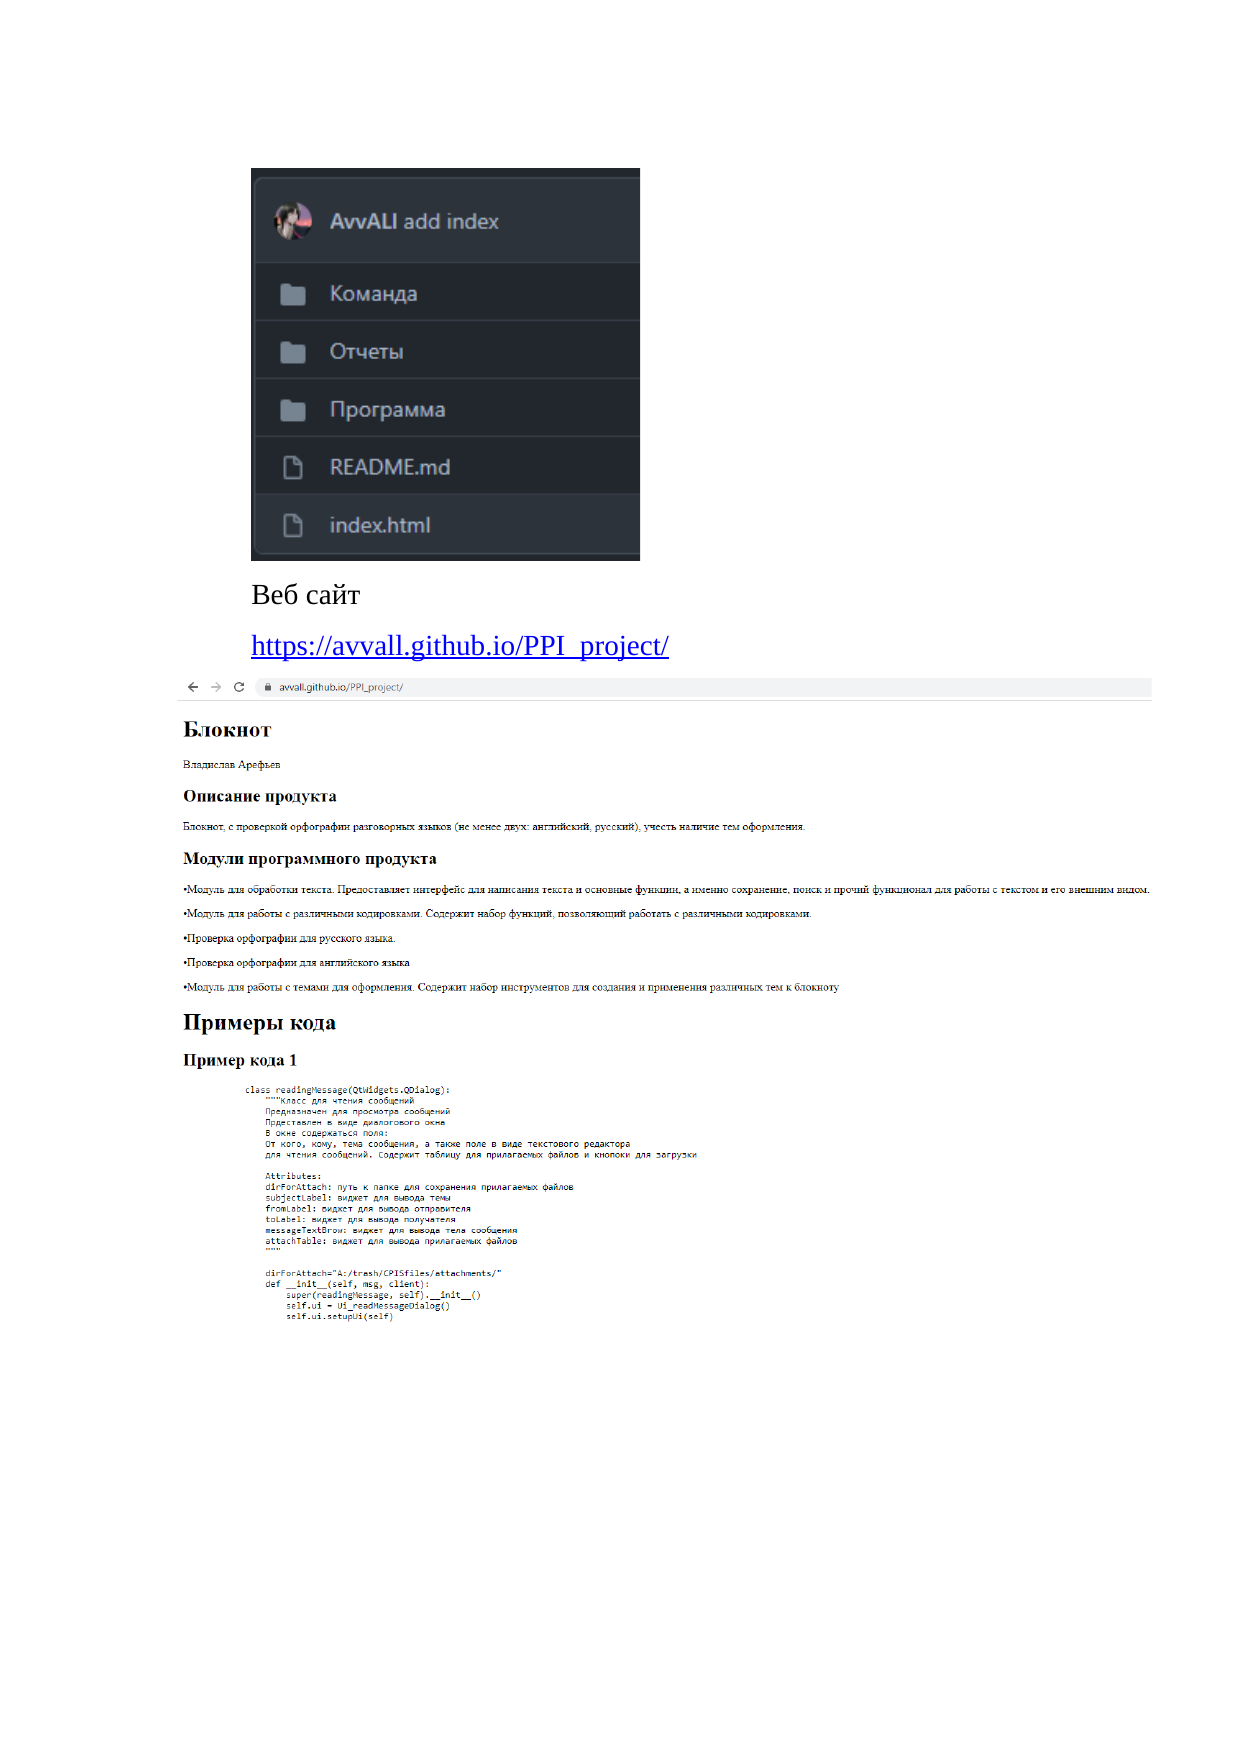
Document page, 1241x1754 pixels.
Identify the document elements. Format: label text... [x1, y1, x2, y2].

text https://avvall.github.io/PPI_project/ [177, 628, 1152, 661]
picture [177, 678, 1152, 1324]
text Веб сайт [177, 577, 1152, 611]
picture [251, 168, 640, 561]
